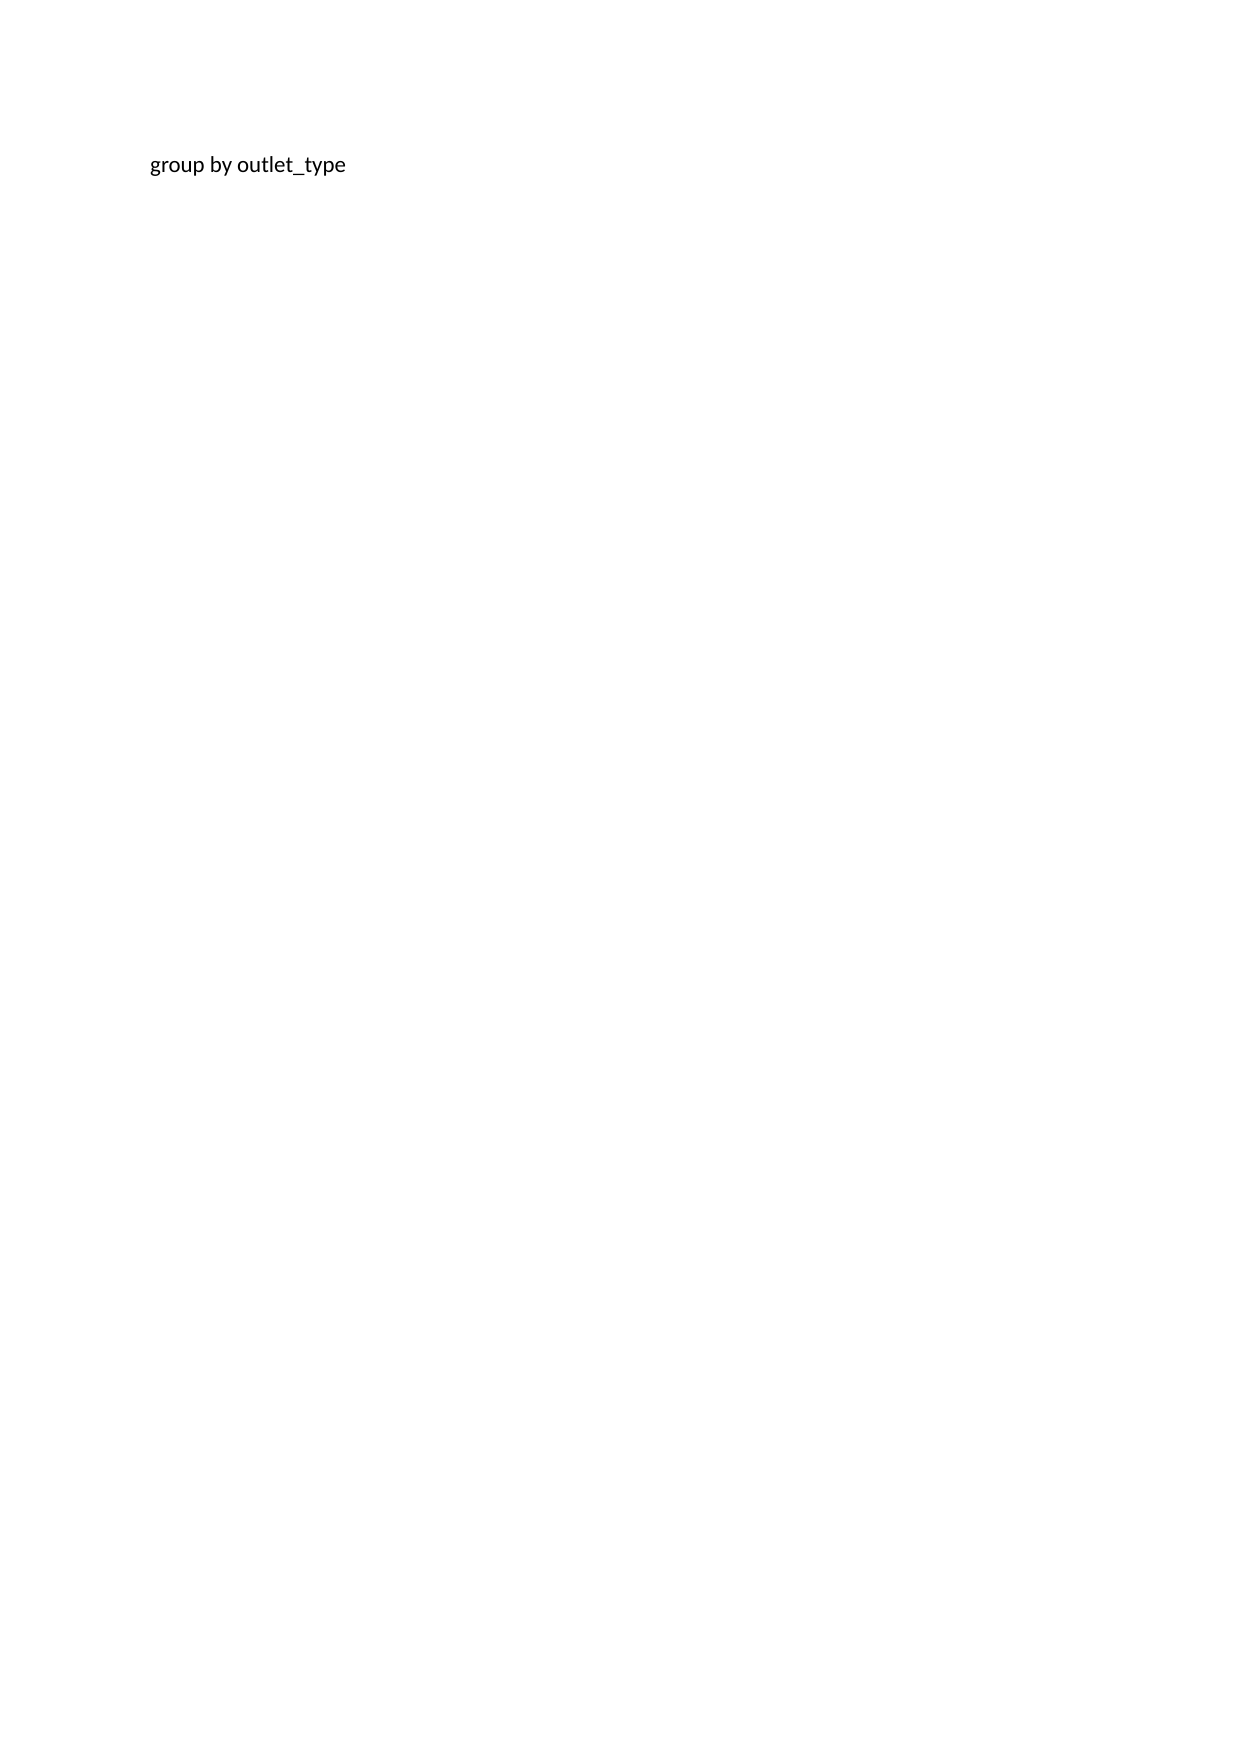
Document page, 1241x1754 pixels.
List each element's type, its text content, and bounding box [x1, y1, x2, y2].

text group by outlet_type [150, 150, 1090, 178]
